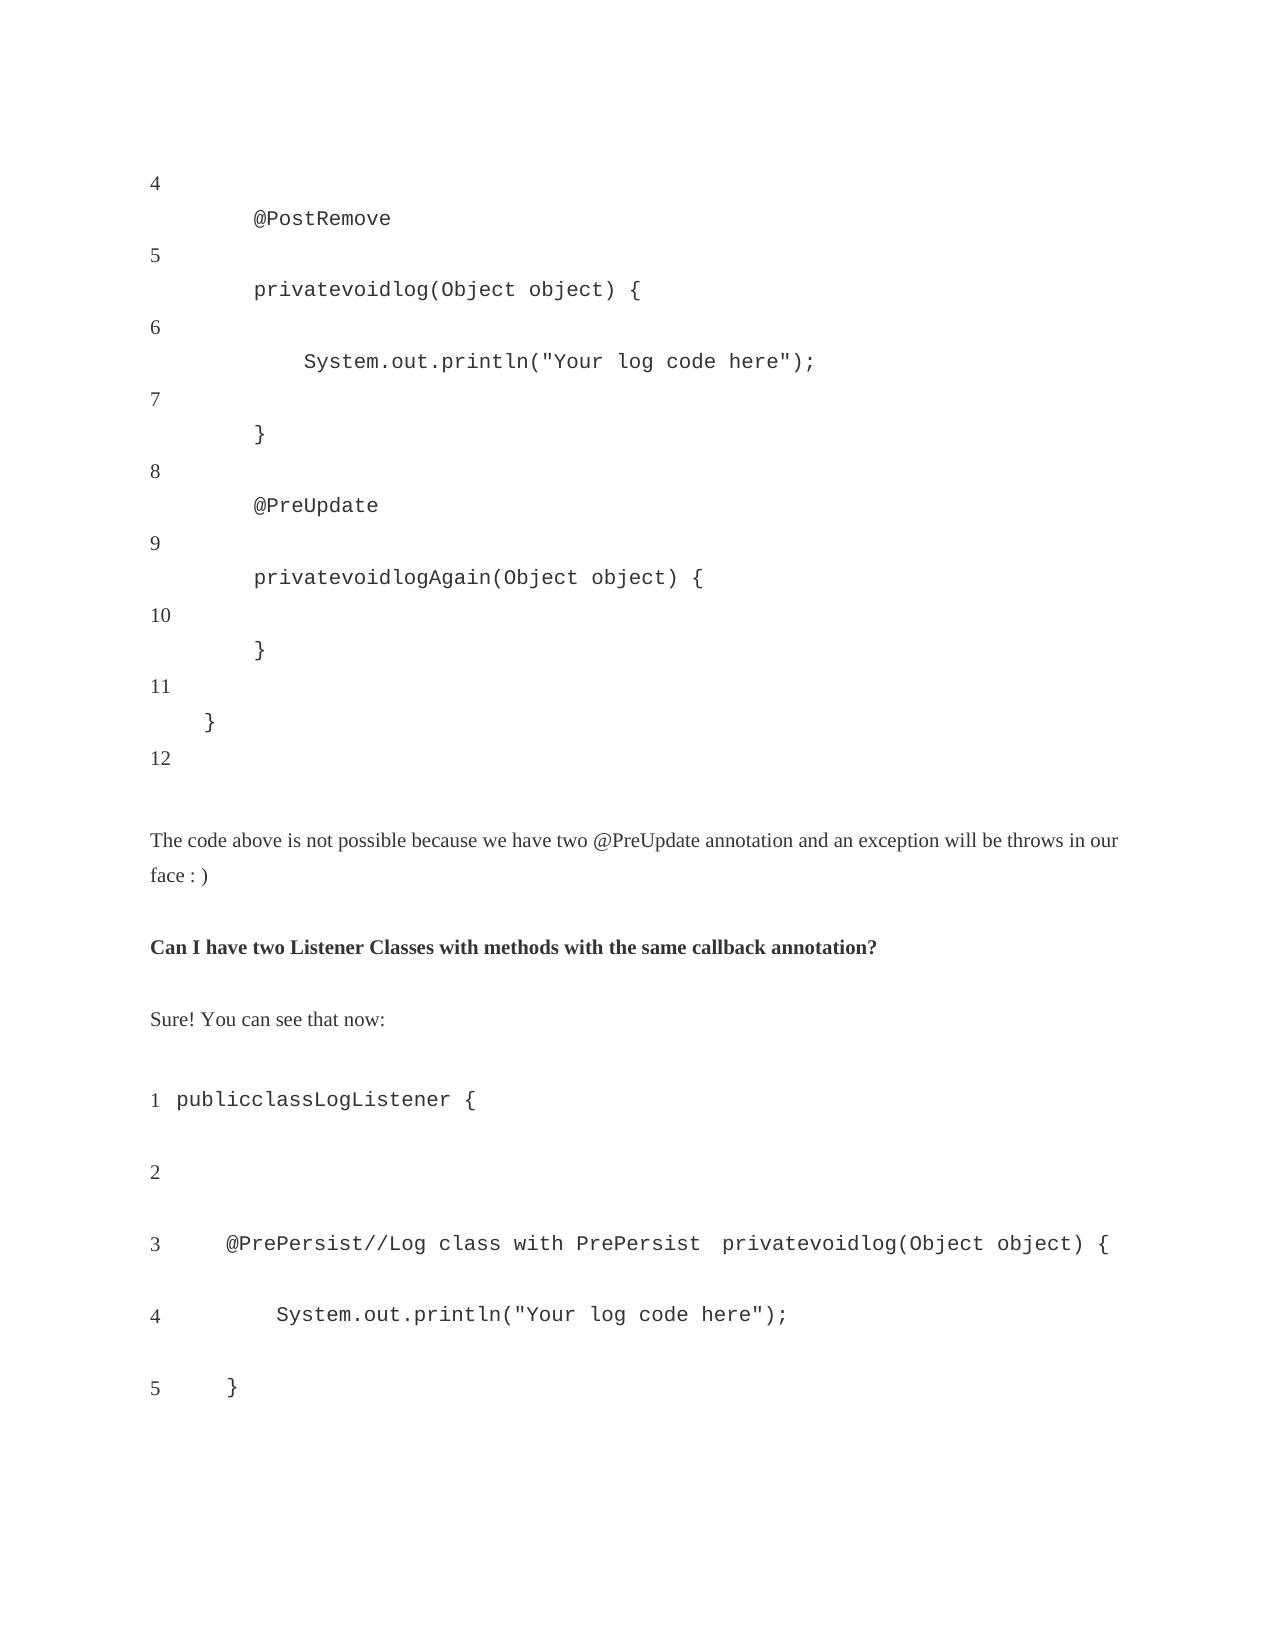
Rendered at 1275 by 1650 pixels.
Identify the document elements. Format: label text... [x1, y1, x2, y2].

table_header 1 2 3 4 5 6 7 8 9 [150, 1067, 176, 1445]
text Sure! You can see that now: [150, 995, 1125, 1031]
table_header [204, 150, 1125, 816]
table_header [176, 1067, 1125, 1445]
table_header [150, 150, 203, 816]
text The code above is not possible because we have two @PreUpdate annotation and an exception will be throws in our face : ) [150, 816, 1125, 887]
text Can I have two Listener Classes with methods with the same callback annotation? [150, 923, 1125, 959]
